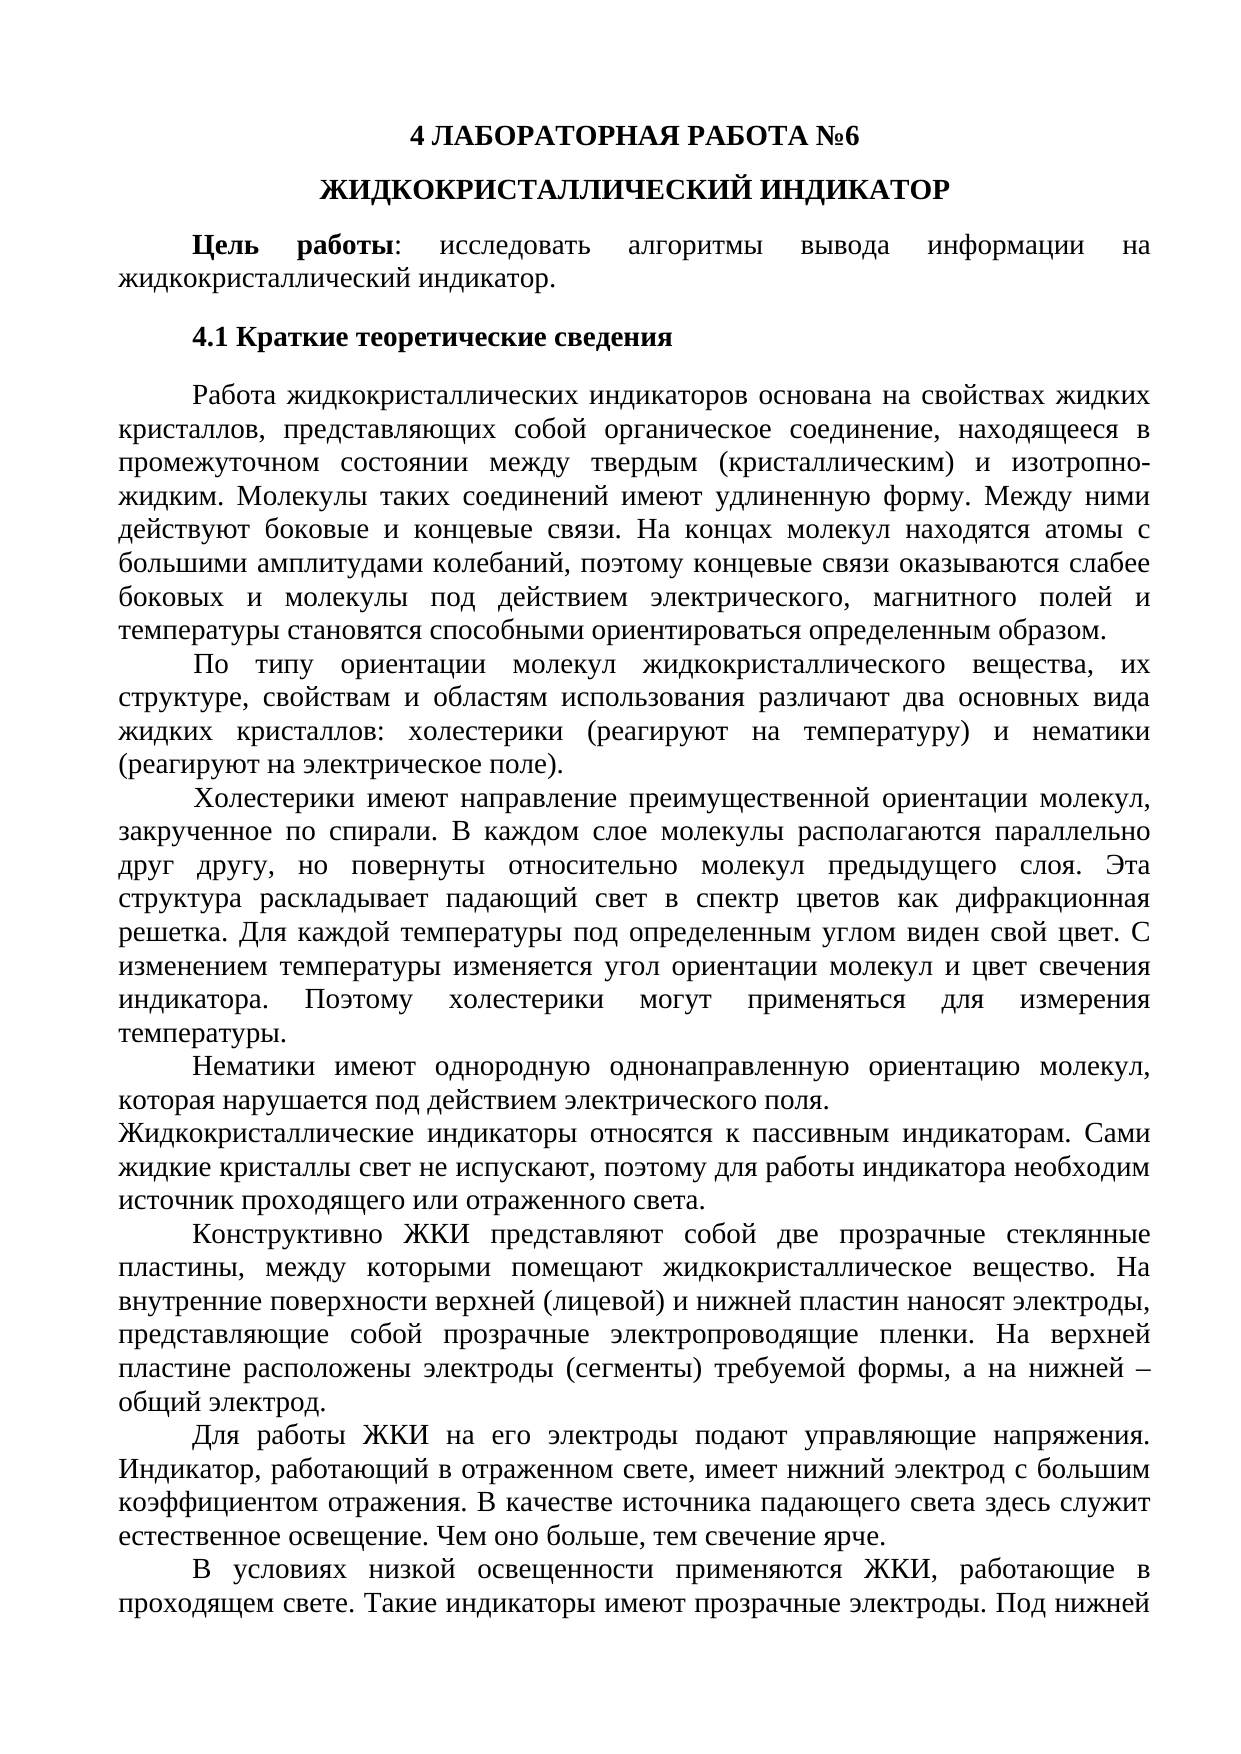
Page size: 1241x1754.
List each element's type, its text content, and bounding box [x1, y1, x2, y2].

text ЖИДКОКРИСТАЛЛИЧЕСКИЙ ИНДИКАТОР [118, 172, 1152, 206]
subtitle 4.1 Краткие теоретические сведения [118, 319, 1152, 352]
text Работа жидкокристаллических индикаторов основана на свойствах жидких кристаллов, представляющих собой органическое соединение, находящееся в промежуточном состоянии между твердым (кристаллическим) и изотропно-жидким. Молекулы таких соединений имеют удлиненную форму. Между ними действуют боковые и концевые связи. На концах молекул находятся атомы с большими амплитудами колебаний, поэтому концевые связи оказываются слабее боковых и молекулы под действием электрического, магнитного полей и температуры становятся способными ориентироваться определенным образом. [118, 377, 1152, 646]
text 4 ЛАБОРАТОРНАЯ РАБОТА №6 [118, 118, 1152, 152]
text По типу ориентации молекул жидкокристаллического вещества, их структуре, свойствам и областям использования различают два основных вида жидких кристаллов: холестерики (реагируют на температуру) и нематики (реагируют на электрическое поле). [118, 646, 1152, 780]
text Холестерики имеют направление преимущественной ориентации молекул, закрученное по спирали. В каждом слое молекулы располагаются параллельно друг другу, но повернуты относительно молекул предыдущего слоя. Эта структура раскладывает падающий свет в спектр цветов как дифракционная решетка. Для каждой температуры под определенным углом виден свой цвет. С изменением температуры изменяется угол ориентации молекул и цвет свечения индикатора. Поэтому холестерики могут применяться для измерения температуры. [118, 780, 1152, 1048]
text Для работы ЖКИ на его электроды подают управляющие напряжения. Индикатор, работающий в отраженном свете, имеет нижний электрод с большим коэффициентом отражения. В качестве источника падающего света здесь служит естественное освещение. Чем оно больше, тем свечение ярче. [118, 1417, 1152, 1551]
text Жидкокристаллические индикаторы относятся к пассивным индикаторам. Сами жидкие кристаллы свет не испускают, поэтому для работы индикатора необходим источник проходящего или отраженного света. [118, 1115, 1152, 1216]
text Нематики имеют однородную однонаправленную ориентацию молекул, которая нарушается под действием электрического поля. [118, 1048, 1152, 1115]
text Цель работы: исследовать алгоритмы вывода информации на жидкокристаллический индикатор. [118, 227, 1152, 294]
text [118, 1551, 1152, 1618]
text Конструктивно ЖКИ представляют собой две прозрачные стеклянные пластины, между которыми помещают жидкокристаллическое вещество. На внутренние поверхности верхней (лицевой) и нижней пластин наносят электроды, представляющие собой прозрачные электропроводящие пленки. На верхней пластине расположены электроды (сегменты) требуемой формы, а на нижней – общий электрод. [118, 1216, 1152, 1417]
